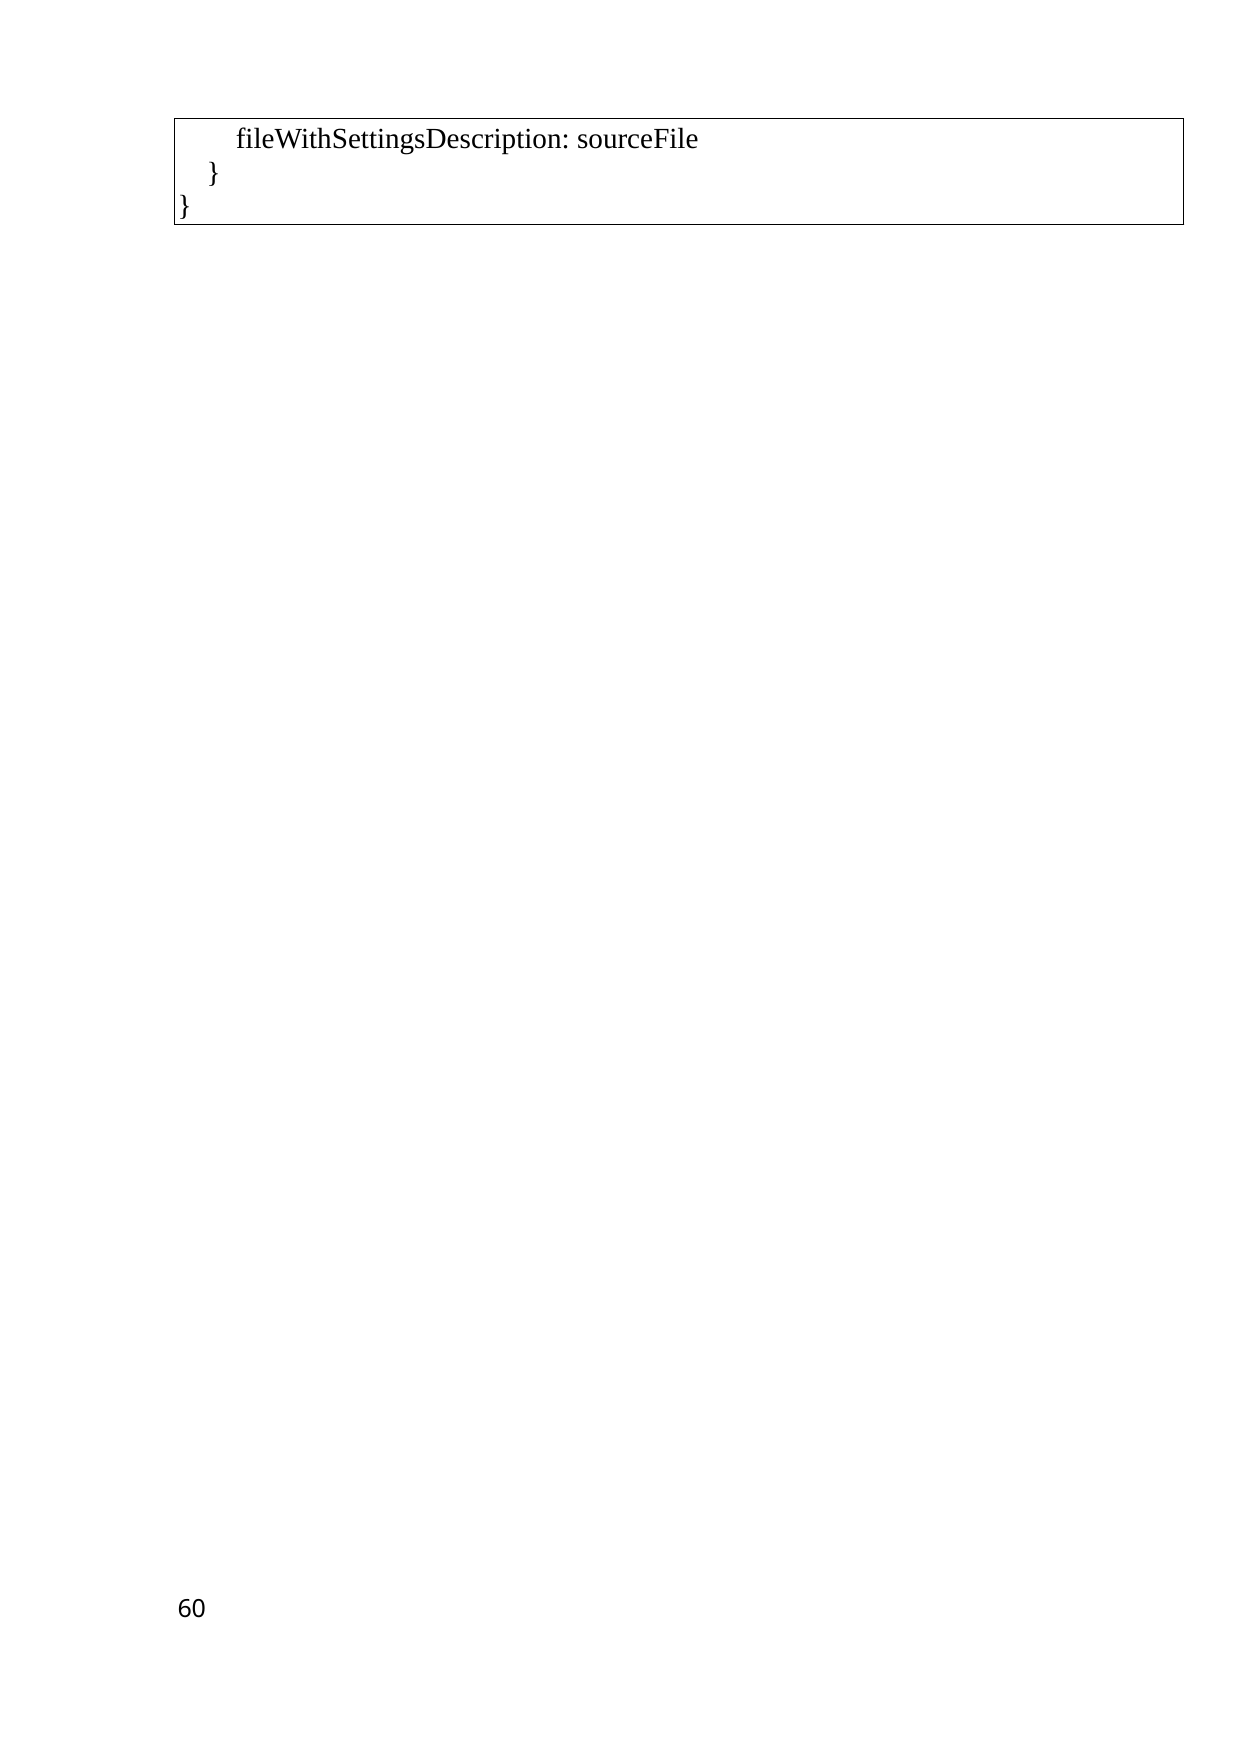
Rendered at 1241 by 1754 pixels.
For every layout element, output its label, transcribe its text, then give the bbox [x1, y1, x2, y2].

text fileWithSettingsDescription: sourceFile [175, 119, 1183, 155]
text } [175, 185, 1183, 224]
text } [177, 155, 1181, 185]
